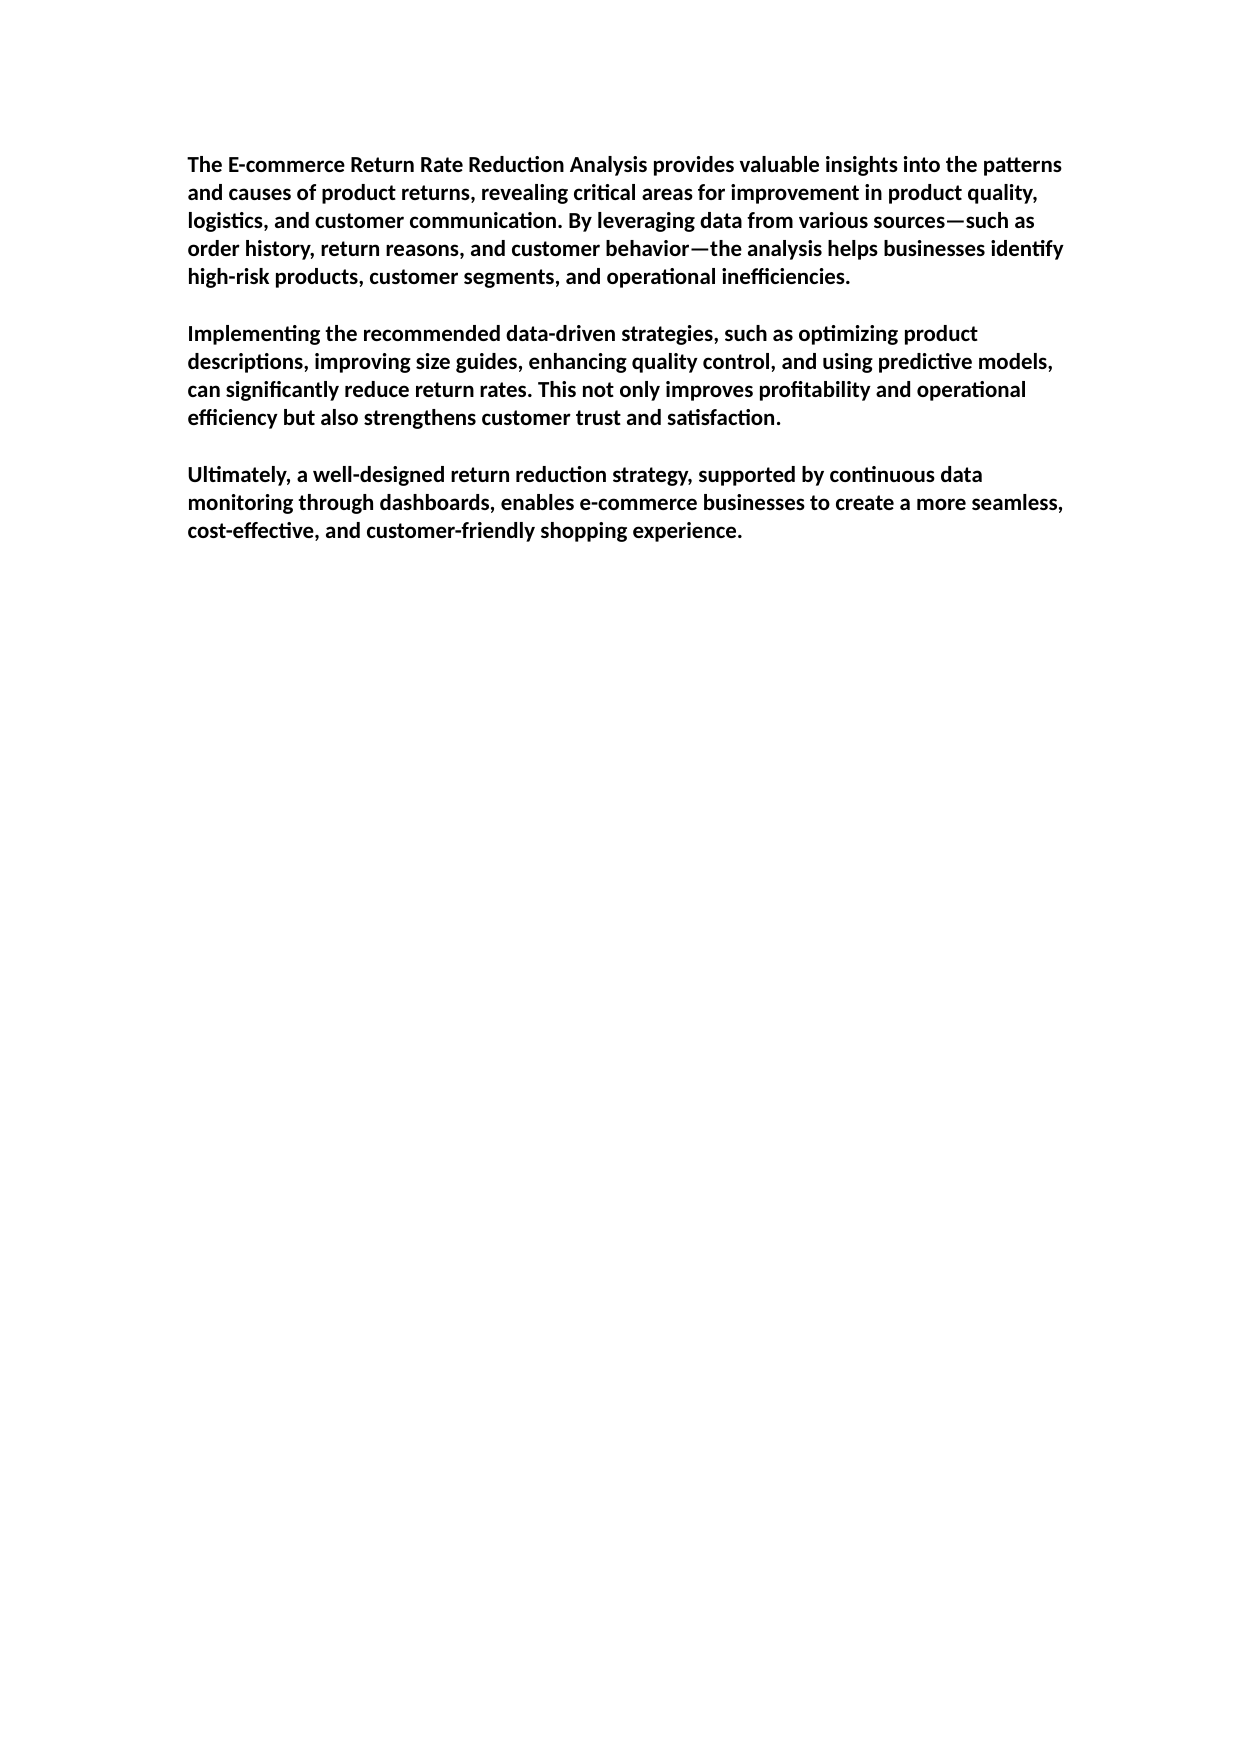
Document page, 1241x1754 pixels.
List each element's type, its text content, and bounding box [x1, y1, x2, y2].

text Implementing the recommended data-driven strategies, such as optimizing product descriptions, improving size guides, enhancing quality control, and using predictive models, can significantly reduce return rates. This not only improves profitability and operational efficiency but also strengthens customer trust and satisfaction. [187, 319, 1090, 431]
text Ultimately, a well-designed return reduction strategy, supported by continuous data monitoring through dashboards, enables e-commerce businesses to create a more seamless, cost-effective, and customer-friendly shopping experience. [187, 461, 1090, 544]
text The E-commerce Return Rate Reduction Analysis provides valuable insights into the patterns and causes of product returns, revealing critical areas for improvement in product quality, logistics, and customer communication. By leveraging data from various sources—such as order history, return reasons, and customer behavior—the analysis helps businesses identify high-risk products, customer segments, and operational inefficiencies. [187, 150, 1090, 290]
